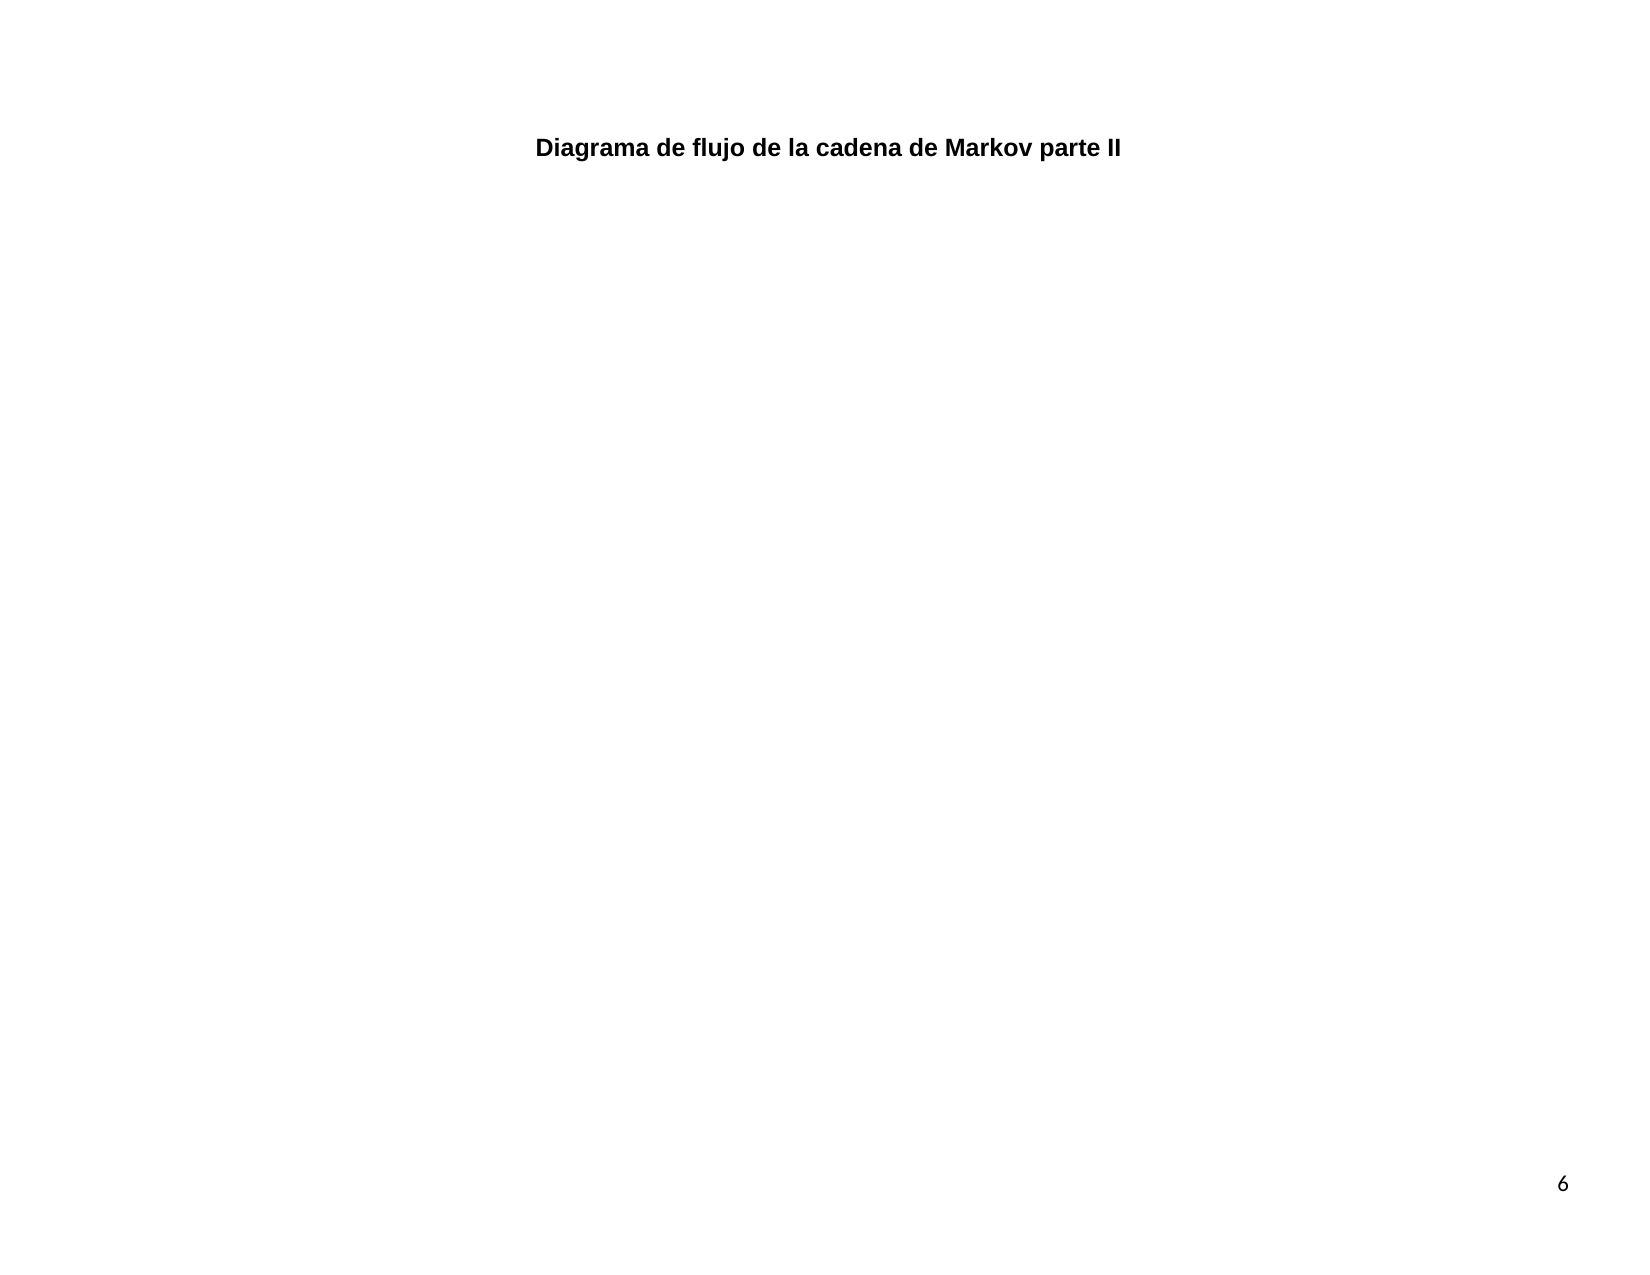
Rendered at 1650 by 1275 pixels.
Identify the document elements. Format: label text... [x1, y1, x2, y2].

text Diagrama de flujo de la cadena de Markov parte II [89, 133, 1568, 162]
